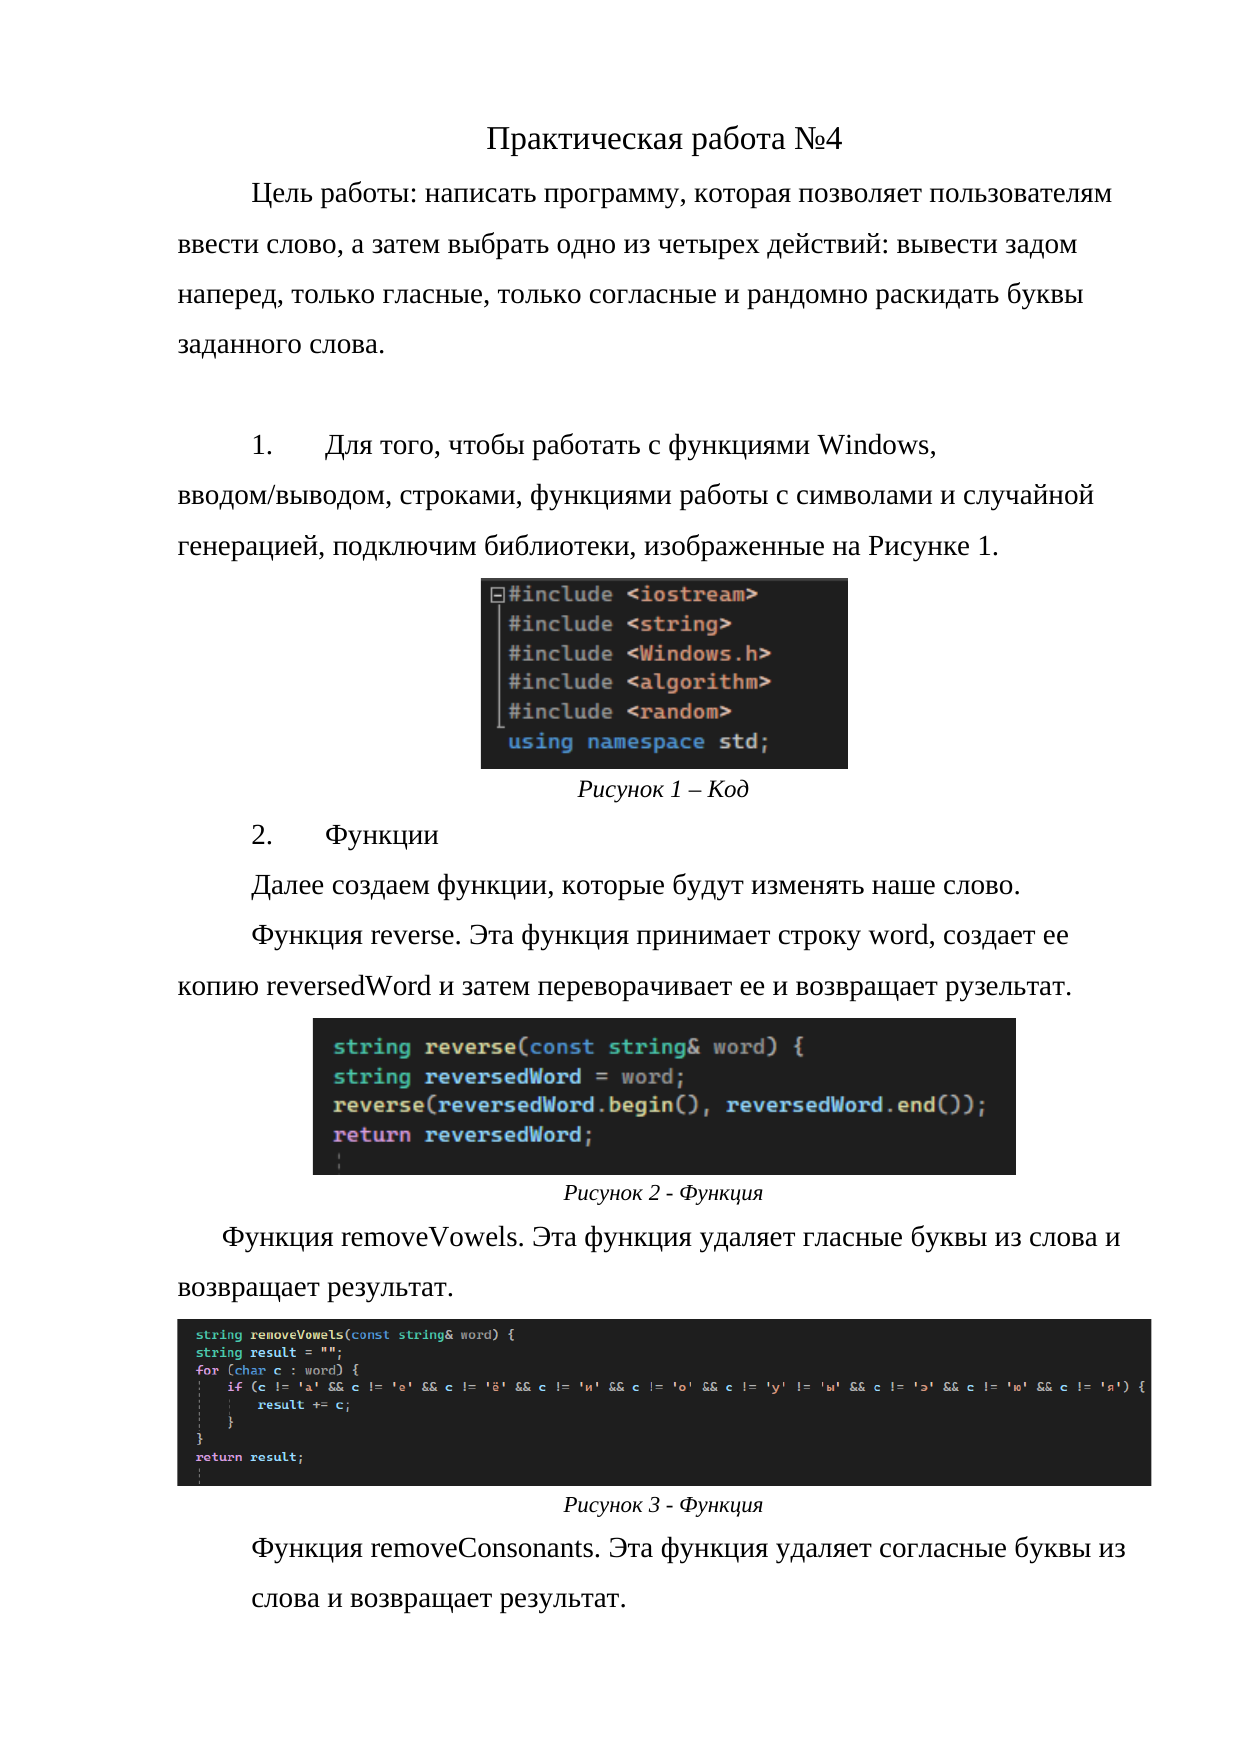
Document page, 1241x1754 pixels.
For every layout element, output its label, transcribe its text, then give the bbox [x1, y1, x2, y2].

picture [480, 578, 848, 769]
text Функция removeVowels. Эта функция удаляет гласные буквы из слова и возвращает результат. [177, 1219, 1152, 1303]
text Рисунок 1 – Код [177, 774, 1152, 802]
text Функция removeConsonants. Эта функция удаляет согласные буквы из слова и возвращает результат. [251, 1530, 1152, 1614]
text Рисунок 2 - Функция [177, 1179, 1152, 1206]
picture [312, 1018, 1016, 1175]
text Цель работы: написать программу, которая позволяет пользователям ввести слово, а затем выбрать одно из четырех действий: вывести задом наперед, только гласные, только согласные и рандомно раскидать буквы заданного слова. [177, 176, 1152, 360]
list Функции [177, 817, 1152, 850]
text Практическая работа №4 [177, 118, 1152, 156]
text Далее создаем функции, которые будут изменять наше слово. [177, 867, 1152, 901]
text Функция reverse. Эта функция принимает строку word, создает ее копию reversedWord и затем переворачивает ее и возвращает рузельтат. [177, 917, 1152, 1001]
picture [177, 1319, 1152, 1486]
list Для того, чтобы работать с функциями Windows, вводом/выводом, строками, функциями работы с символами и случайной генерацией, подключим библиотеки, изображенные на Рисунке 1. [177, 427, 1152, 561]
